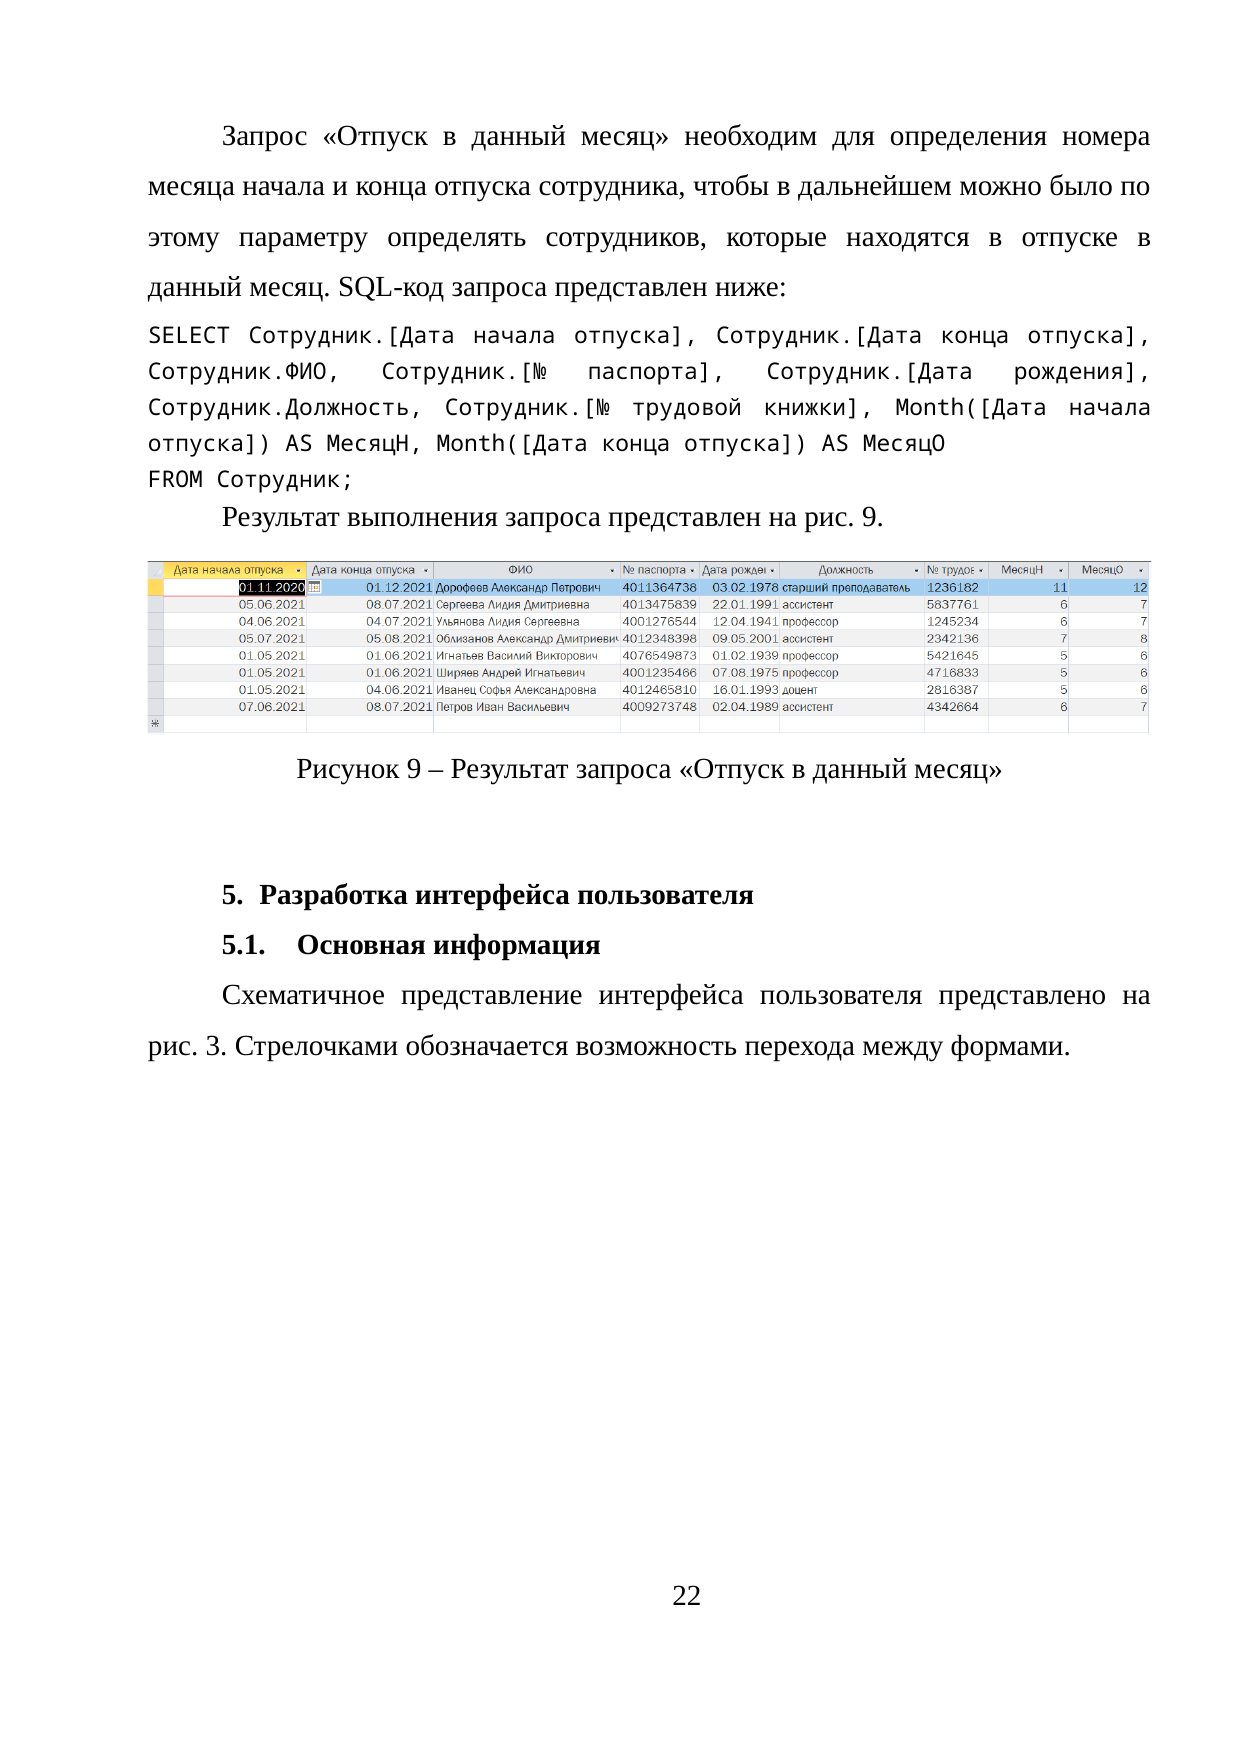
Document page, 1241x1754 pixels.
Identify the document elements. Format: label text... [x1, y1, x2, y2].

text Запрос «Отпуск в данный месяц» необходим для определения номера месяца начала и конца отпуска сотрудника, чтобы в дальнейшем можно было по этому параметру определять сотрудников, которые находятся в отпуске в данный месяц. SQL-код запроса представлен ниже: [148, 118, 1152, 303]
text FROM Сотрудник; [148, 463, 1152, 494]
picture [147, 561, 1152, 735]
subtitle Основная информация [222, 927, 1152, 961]
text SELECT Сотрудник.[Дата начала отпуска], Сотрудник.[Дата конца отпуска], Сотрудник.ФИО, Сотрудник.[№ паспорта], Сотрудник.[Дата рождения], Сотрудник.Должность, Сотрудник.[№ трудовой книжки], Month([Дата начала отпуска]) AS МесяцН, Month([Дата конца отпуска]) AS МесяцО [148, 319, 1152, 458]
subtitle Разработка интерфейса пользователя [222, 877, 1152, 910]
text Рисунок 9 – Результат запроса «Отпуск в данный месяц» [148, 751, 1152, 785]
text Результат выполнения запроса представлен на рис. 9. [148, 499, 1152, 533]
text Схематичное представление интерфейса пользователя представлено на рис. 3. Стрелочками обозначается возможность перехода между формами. [148, 977, 1152, 1061]
